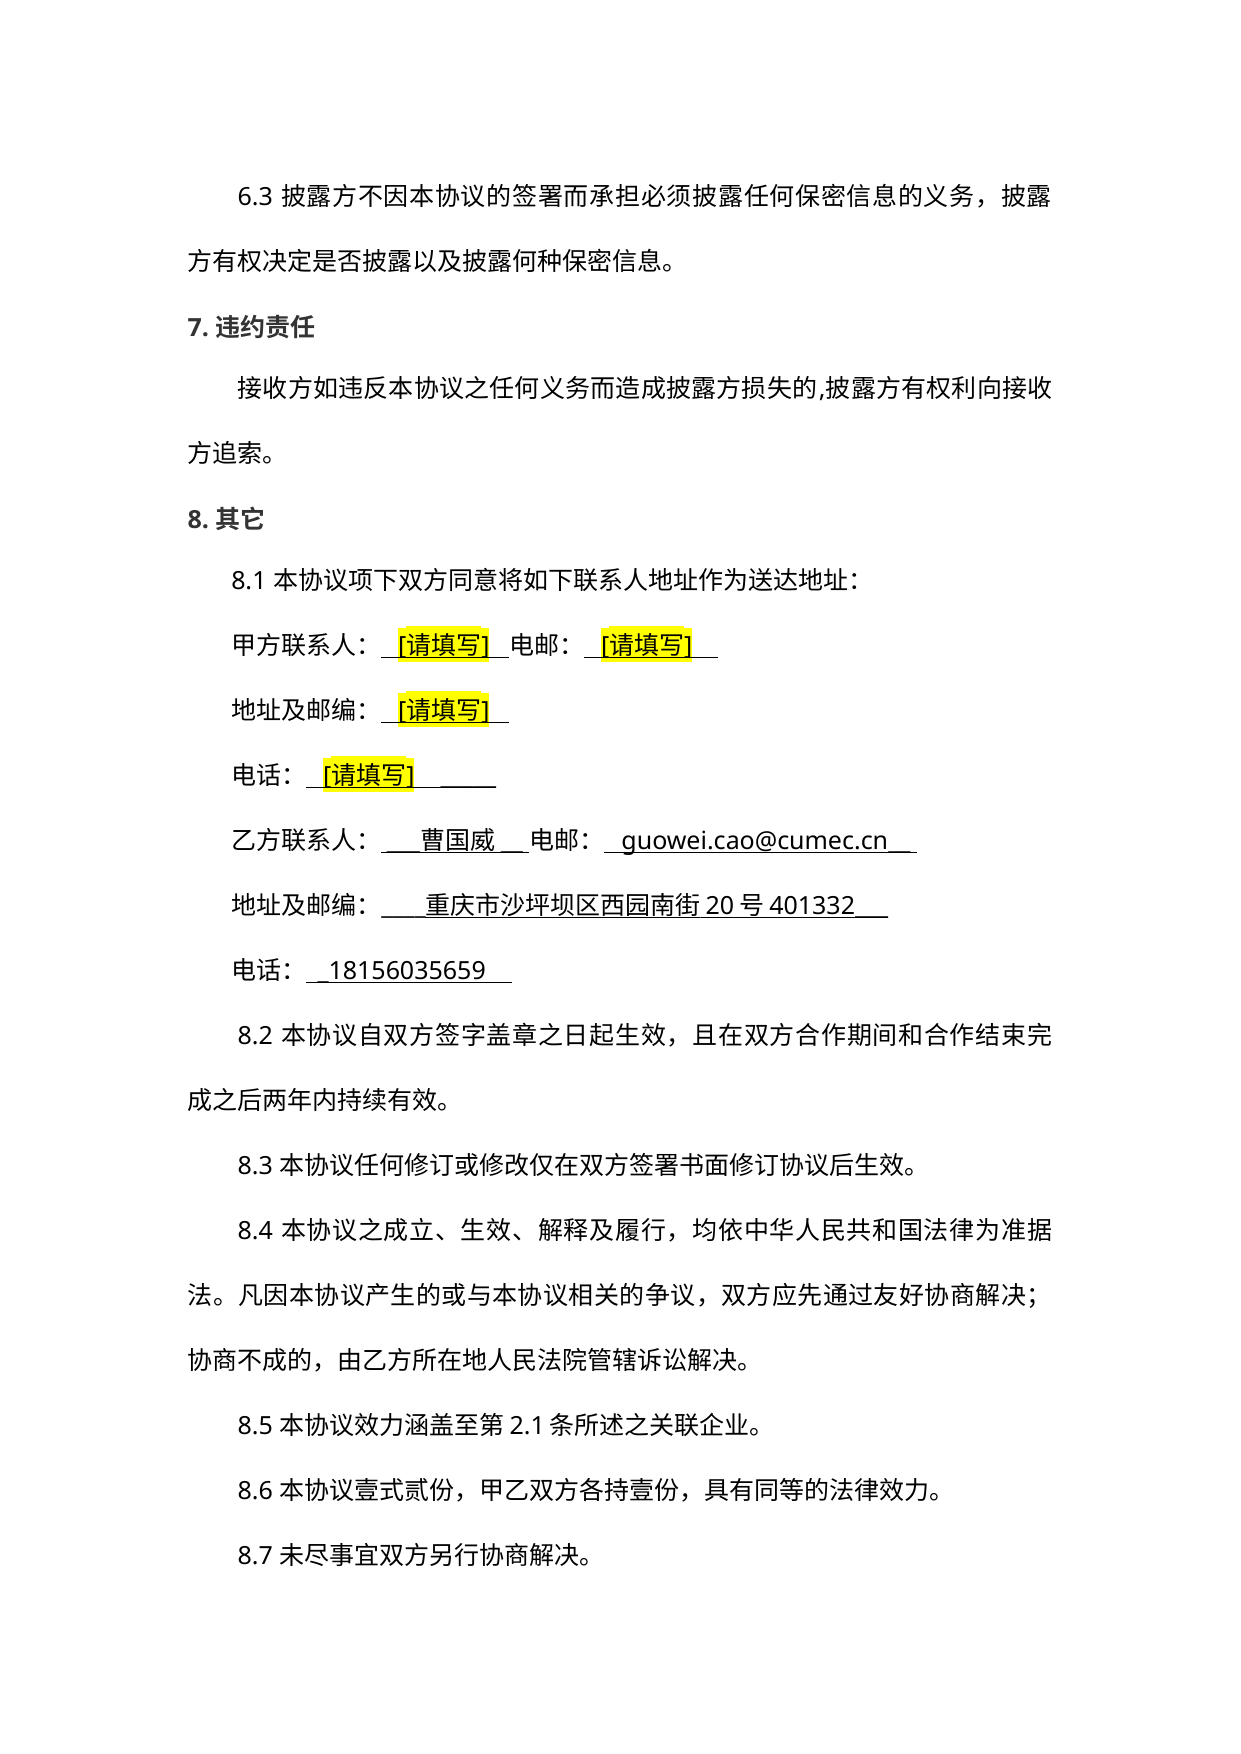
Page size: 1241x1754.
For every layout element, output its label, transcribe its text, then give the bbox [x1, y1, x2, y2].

text 地址及邮编： [231, 676, 1053, 741]
text 接收方如违反本协议之任何义务而造成披露方损失的,披露方有权利向接收方追索。 [187, 354, 1053, 484]
text 地址及邮编：____重庆市沙坪坝区西园南街20号401332___ [231, 871, 1053, 936]
text 乙方联系人： ___曹国威 __ 电邮： guowei.cao@cumec.cn__ [231, 806, 1053, 871]
text 8.2 本协议自双方签字盖章之日起生效，且在双方合作期间和合作结束完成之后两年内持续有效。 [187, 1001, 1053, 1131]
text 8. 其它 [187, 492, 1053, 538]
text 7. 违约责任 [187, 300, 1053, 346]
text 8.7 未尽事宜双方另行协商解决。 [187, 1521, 1053, 1586]
text 8.3 本协议任何修订或修改仅在双方签署书面修订协议后生效。 [187, 1131, 1053, 1196]
text 6.3 披露方不因本协议的签署而承担必须披露任何保密信息的义务，披露方有权决定是否披露以及披露何种保密信息。 [187, 162, 1053, 292]
text 8.6 本协议壹式贰份，甲乙双方各持壹份，具有同等的法律效力。 [187, 1456, 1053, 1521]
text 8.1 本协议项下双方同意将如下联系人地址作为送达地址： [231, 546, 1053, 611]
text 电话： _18156035659 [231, 936, 1053, 1001]
text 甲方联系人： 电邮： [231, 611, 1053, 676]
text 8.4 本协议之成立、生效、解释及履行，均依中华人民共和国法律为准据法。凡因本协议产生的或与本协议相关的争议，双方应先通过友好协商解决；协商不成的，由乙方所在地人民法院管辖诉讼解决。 [187, 1196, 1053, 1391]
text 电话： _____ [231, 741, 1053, 806]
text 8.5 本协议效力涵盖至第2.1条所述之关联企业。 [187, 1391, 1053, 1456]
